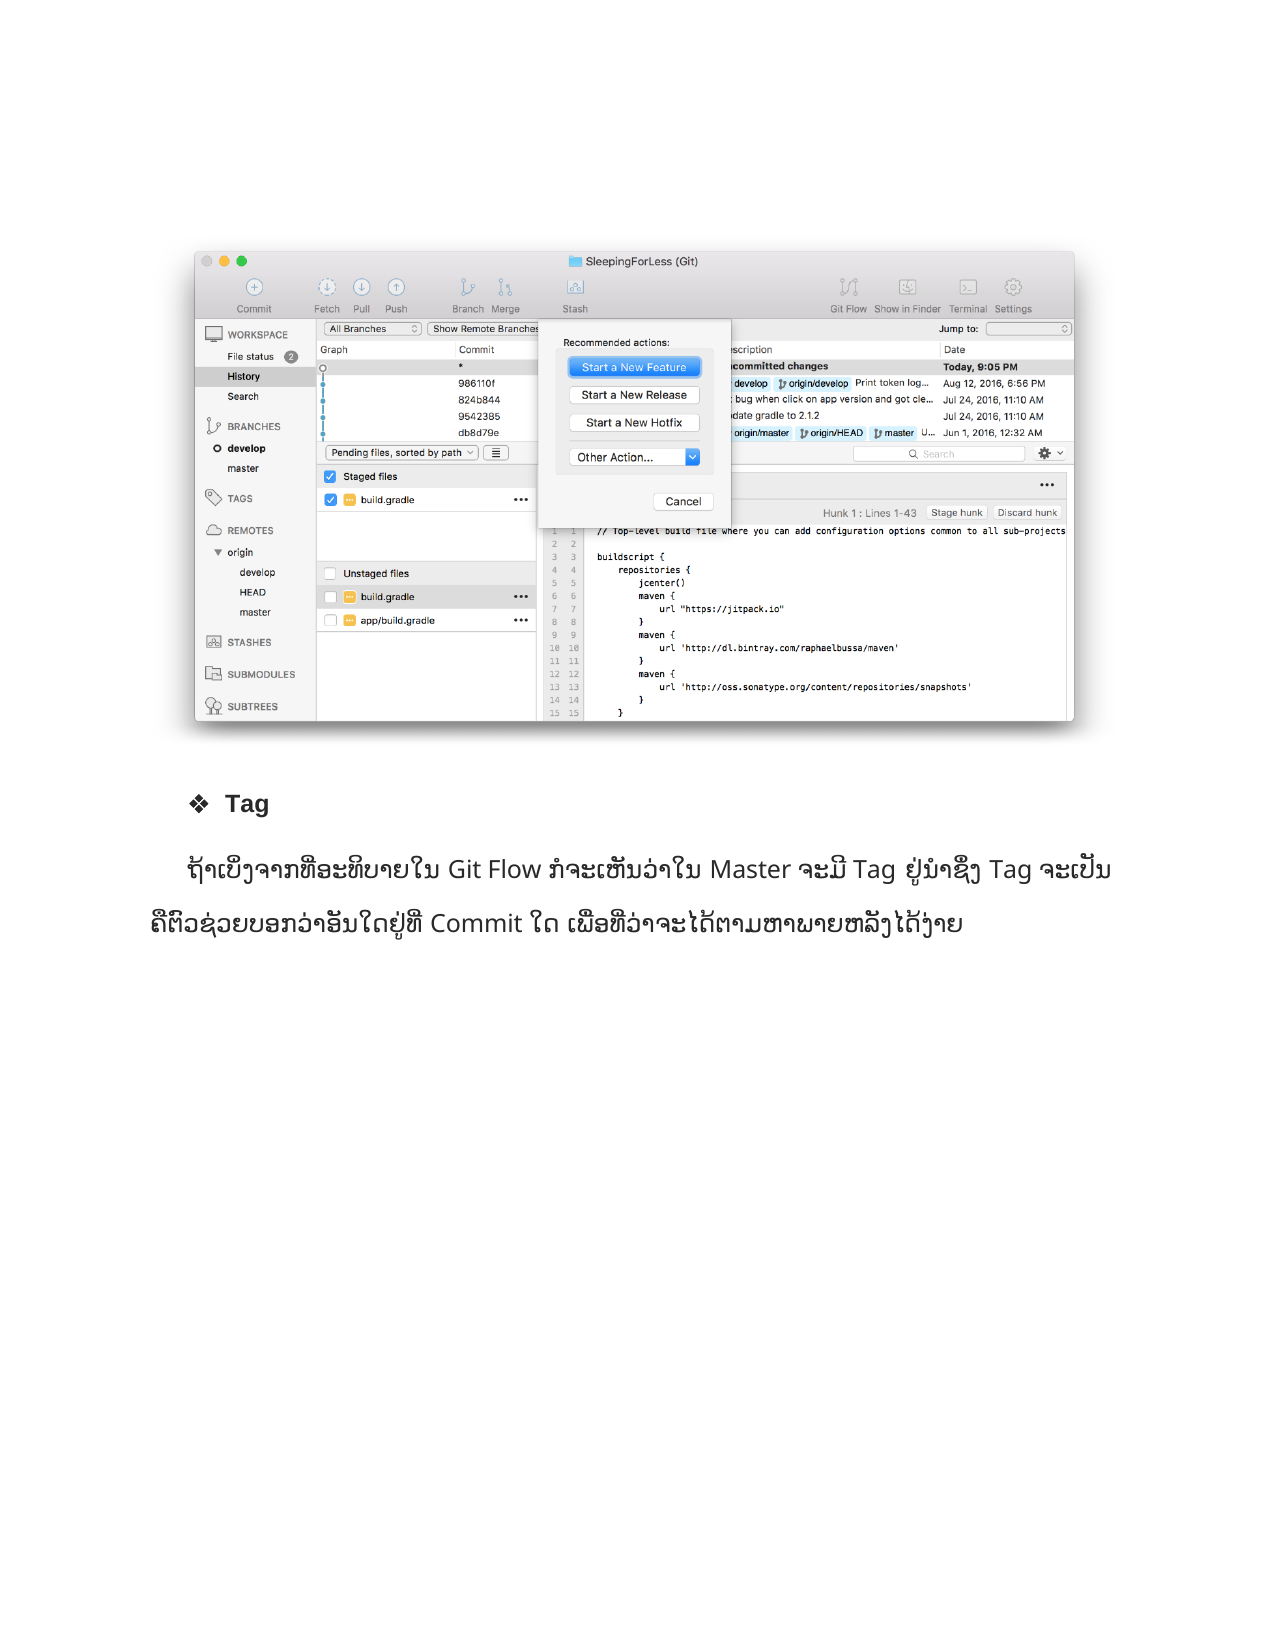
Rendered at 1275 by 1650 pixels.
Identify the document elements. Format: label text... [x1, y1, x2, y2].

text ຖ້າ​ເບິ່ງ​ຈາກ​ທີ່​​ອະທິບາຍ​ໃນ Git Flow ກໍ​ຈະ​ເຫັນ​ວ່າ​ໃນ Master ຈະ​ມີ Tag ຢູ່​ນຳຊຶ່ງ Tag ຈະ​ເປັນ​ຄື​ຕົວ​ຊ່ວຍ​ບອກ​ວ່າ​ອັນ​ໃດ​ຢູ່​ທີ່ Commit ໃດ ເພື່ອ​ທີ່​ວ່າ​ຈະ​ໄດ້​ຕາມ​ຫາ​ພາຍ​ຫລັງ​ໄດ້​ງ່າຍ [150, 839, 1125, 939]
picture [146, 230, 1122, 747]
